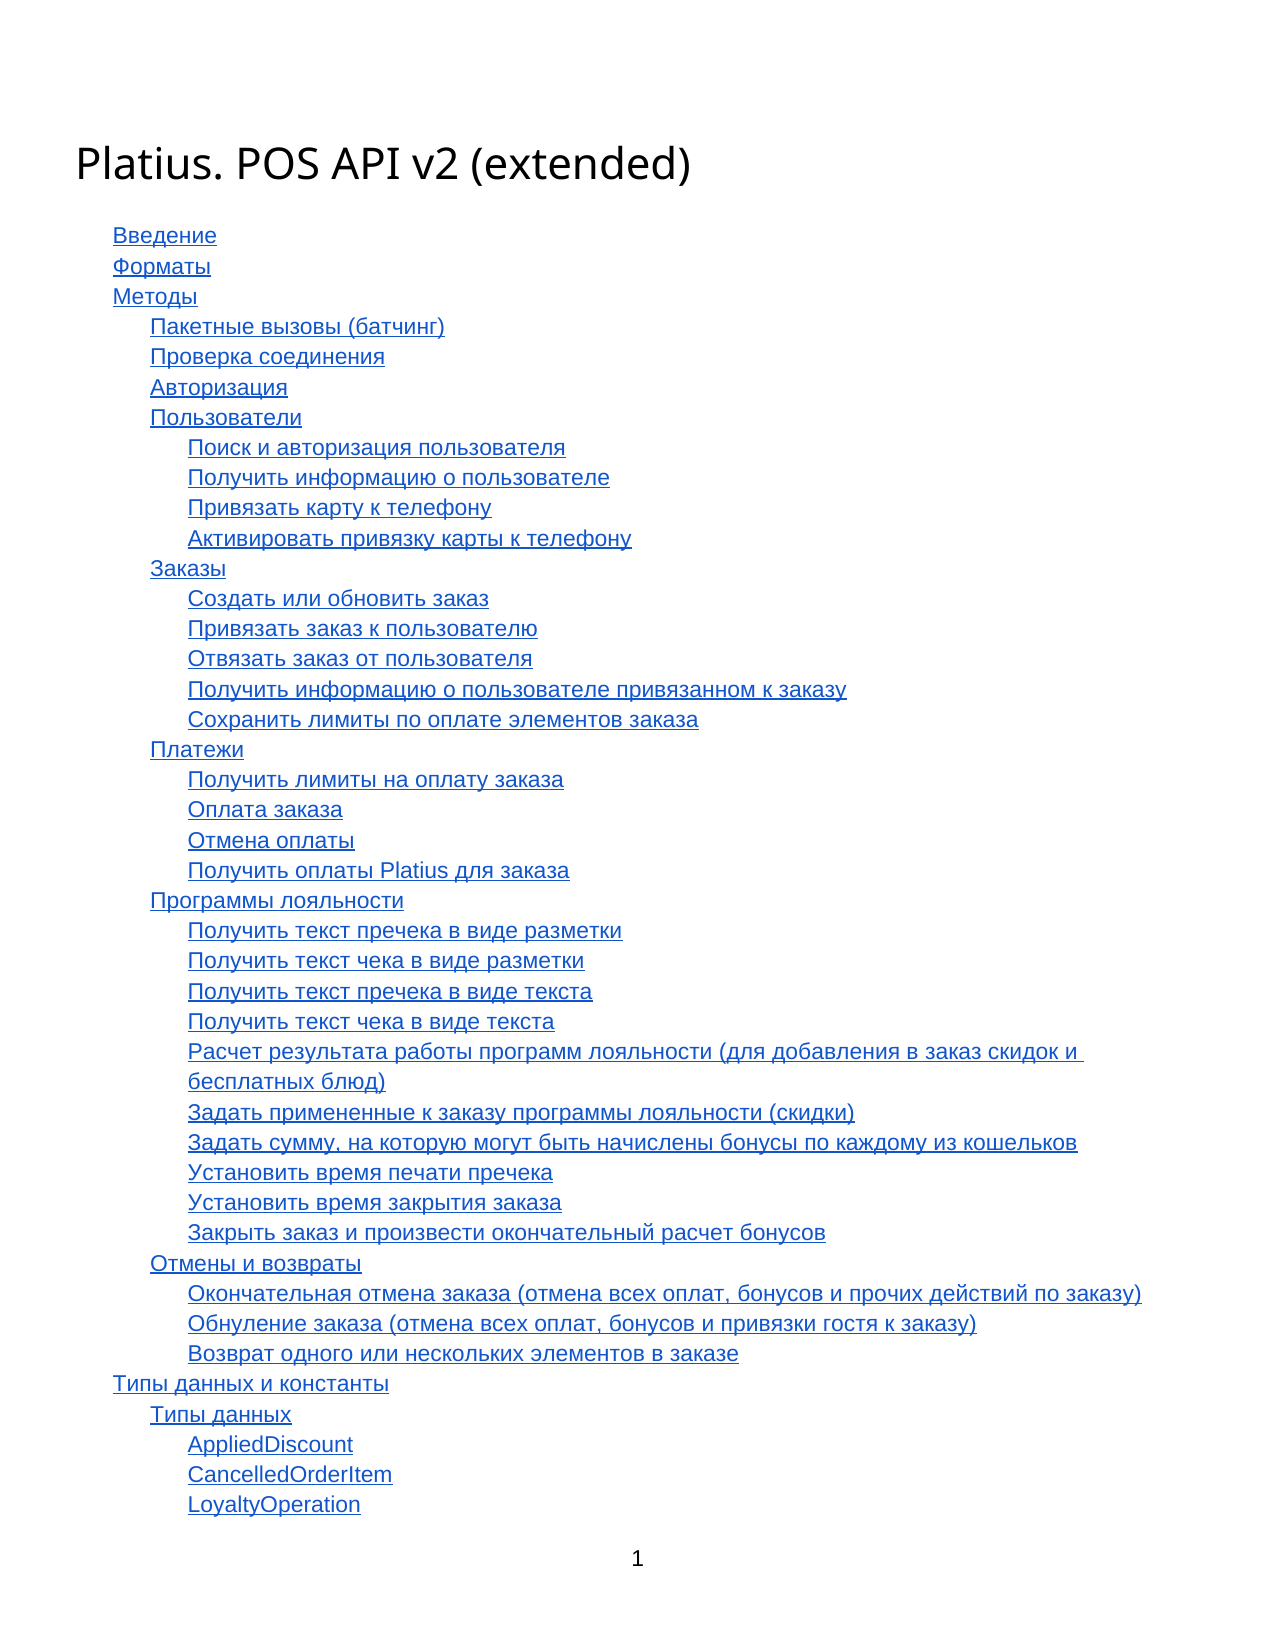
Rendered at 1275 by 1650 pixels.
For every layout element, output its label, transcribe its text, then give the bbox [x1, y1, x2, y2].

text Получить информацию о пользователе привязанном к заказу [187, 676, 1200, 702]
text Установить время печати пречека [187, 1159, 1200, 1185]
text Создать или обновить заказ [187, 585, 1200, 611]
text Программы лояльности [150, 887, 1200, 913]
text AppliedDiscount [187, 1431, 1200, 1457]
text Сохранить лимиты по оплате элементов заказа [187, 706, 1200, 732]
text Получить текст чека в виде текста [187, 1008, 1200, 1034]
text Получить текст чека в виде разметки [187, 947, 1200, 974]
text Платежи [150, 736, 1200, 762]
text Получить оплаты Platius для заказа [187, 857, 1200, 883]
text Форматы [112, 253, 1200, 279]
text Типы данных и константы [112, 1370, 1200, 1397]
text Возврат одного или нескольких элементов в заказе [187, 1340, 1200, 1367]
text Привязать карту к телефону [187, 494, 1200, 521]
text Отвязать заказ от пользователя [187, 645, 1200, 672]
text Получить информацию о пользователе [187, 464, 1200, 491]
text Задать сумму, на которую могут быть начислены бонусы по каждому из кошельков [187, 1129, 1200, 1155]
text Отмена оплаты [187, 827, 1200, 853]
text Привязать заказ к пользователю [187, 615, 1200, 642]
text LoyaltyOperation [187, 1491, 1200, 1518]
text Пользователи [150, 404, 1200, 430]
text Заказы [150, 555, 1200, 581]
text CancelledOrderItem [187, 1461, 1200, 1487]
text Отмены и возвраты [150, 1249, 1200, 1276]
text Окончательная отмена заказа (отмена всех оплат, бонусов и прочих действий по заказу) [187, 1280, 1200, 1306]
text Задать примененные к заказу программы лояльности (скидки) [187, 1098, 1200, 1125]
text Оплата заказа [187, 796, 1200, 823]
text Пакетные вызовы (батчинг) [150, 313, 1200, 339]
text Получить текст пречека в виде текста [187, 978, 1200, 1004]
text Установить время закрытия заказа [187, 1189, 1200, 1216]
text Проверка соединения [150, 343, 1200, 370]
text Закрыть заказ и произвести окончательный расчет бонусов [187, 1219, 1200, 1246]
title Platius. POS API v2 (extended) [75, 133, 1200, 192]
text Поиск и авторизация пользователя [187, 434, 1200, 460]
text Методы [112, 283, 1200, 309]
text Расчет результата работы программ лояльности (для добавления в заказ скидок и бесплатных блюд) [187, 1038, 1200, 1095]
text Авторизация [150, 373, 1200, 400]
text Получить лимиты на оплату заказа [187, 766, 1200, 793]
text Активировать привязку карты к телефону [187, 524, 1200, 551]
text Обнуление заказа (отмена всех оплат, бонусов и привязки гостя к заказу) [187, 1310, 1200, 1336]
text Введение [112, 222, 1200, 249]
text Получить текст пречека в виде разметки [187, 917, 1200, 944]
text Типы данных [150, 1401, 1200, 1427]
